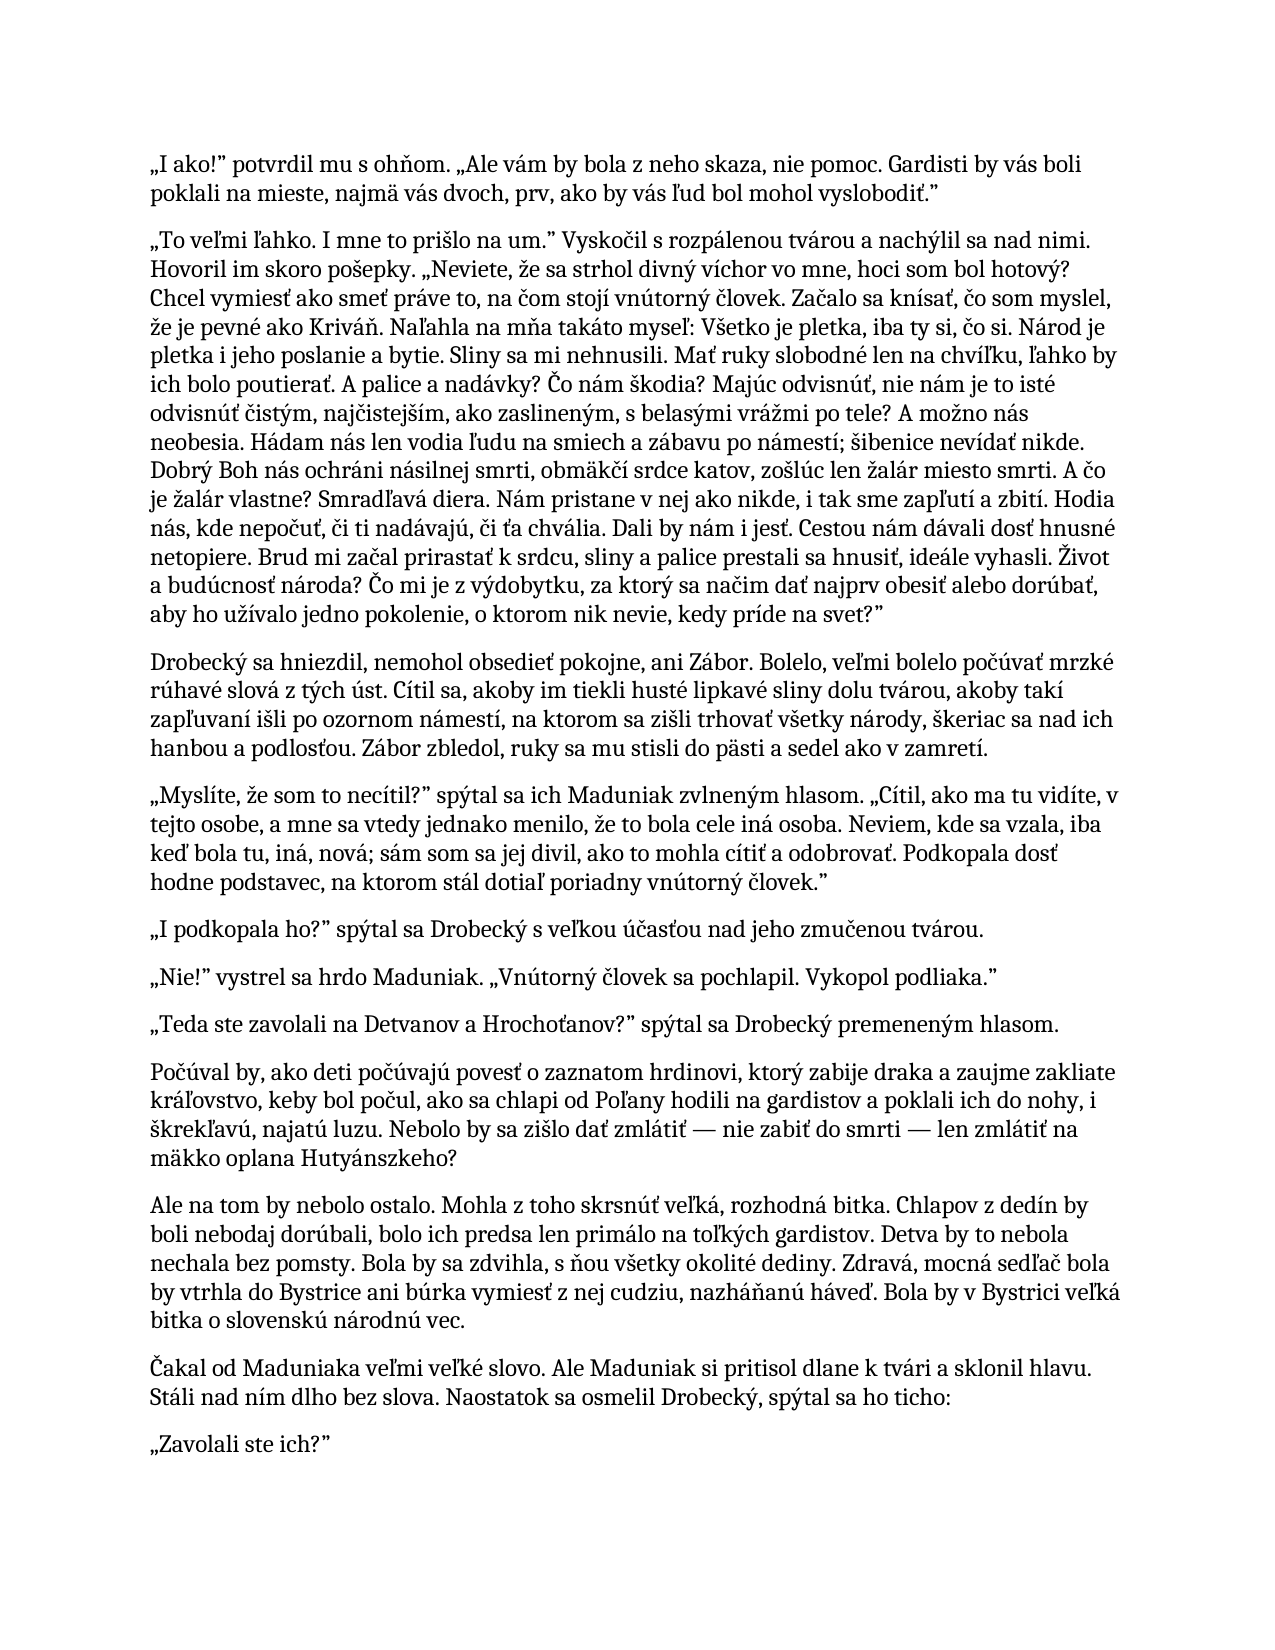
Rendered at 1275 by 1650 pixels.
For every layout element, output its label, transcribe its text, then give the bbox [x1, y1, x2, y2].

text „Myslíte, že som to necítil?” spýtal sa ich Maduniak zvlneným hlasom. „Cítil, ako ma tu vidíte, v tejto osobe, a mne sa vtedy jednako menilo, že to bola cele iná osoba. Neviem, kde sa vzala, iba keď bola tu, iná, nová; sám som sa jej divil, ako to mohla cítiť a odobrovať. Podkopala dosť hodne podstavec, na ktorom stál dotiaľ poriadny vnútorný človek.” [150, 781, 1125, 896]
text „Nie!” vystrel sa hrdo Maduniak. „Vnútorný človek sa pochlapil. Vykopol podliaka.” [150, 962, 1125, 991]
text „Teda ste zavolali na Detvanov a Hrochoťanov?” spýtal sa Drobecký premeneným hlasom. [150, 1010, 1125, 1039]
text „To veľmi ľahko. I mne to prišlo na um.” Vyskočil s rozpálenou tvárou a nachýlil sa nad nimi. Hovoril im skoro pošepky. „Neviete, že sa strhol divný víchor vo mne, hoci som bol hotový? Chcel vymiesť ako smeť práve to, na čom stojí vnútorný človek. Začalo sa knísať, čo som myslel, že je pevné ako Kriváň. Naľahla na mňa takáto myseľ: Všetko je pletka, iba ty si, čo si. Národ je pletka i jeho poslanie a bytie. Sliny sa mi nehnusili. Mať ruky slobodné len na chvíľku, ľahko by ich bolo poutierať. A palice a nadávky? Čo nám škodia? Majúc odvisnúť, nie nám je to isté odvisnúť čistým, najčistejším, ako zaslineným, s belasými vrážmi po tele? A možno nás neobesia. Hádam nás len vodia ľudu na smiech a zábavu po námestí; šibenice nevídať nikde. Dobrý Boh nás ochráni násilnej smrti, obmäkčí srdce katov, zošlúc len žalár miesto smrti. A čo je žalár vlastne? Smradľavá diera. Nám pristane v nej ako nikde, i tak sme zapľutí a zbití. Hodia nás, kde nepočuť, či ti nadávajú, či ťa chvália. Dali by nám i jesť. Cestou nám dávali dosť hnusné netopiere. Brud mi začal prirastať k srdcu, sliny a palice prestali sa hnusiť, ideále vyhasli. Život a budúcnosť národa? Čo mi je z výdobytku, za ktorý sa načim dať najprv obesiť alebo dorúbať, aby ho užívalo jedno pokolenie, o ktorom nik nevie, kedy príde na svet?” [150, 226, 1125, 629]
text Čakal od Maduniaka veľmi veľké slovo. Ale Maduniak si pritisol dlane k tvári a sklonil hlavu. Stáli nad ním dlho bez slova. Naostatok sa osmelil Drobecký, spýtal sa ho ticho: [150, 1354, 1125, 1411]
text „Zavolali ste ich?” [150, 1430, 1125, 1459]
text Počúval by, ako deti počúvajú povesť o zaznatom hrdinovi, ktorý zabije draka a zaujme zakliate kráľovstvo, keby bol počul, ako sa chlapi od Poľany hodili na gardistov a poklali ich do nohy, i škrekľavú, najatú luzu. Nebolo by sa zišlo dať zmlátiť — nie zabiť do smrti — len zmlátiť na mäkko oplana Hutyánszkeho? [150, 1057, 1125, 1172]
text Ale na tom by nebolo ostalo. Mohla z toho skrsnúť veľká, rozhodná bitka. Chlapov z dedín by boli nebodaj dorúbali, bolo ich predsa len primálo na toľkých gardistov. Detva by to nebola nechala bez pomsty. Bola by sa zdvihla, s ňou všetky okolité dediny. Zdravá, mocná sedľač bola by vtrhla do Bystrice ani búrka vymiesť z nej cudziu, nazháňanú háveď. Bola by v Bystrici veľká bitka o slovenskú národnú vec. [150, 1191, 1125, 1335]
text „I ako!” potvrdil mu s ohňom. „Ale vám by bola z neho skaza, nie pomoc. Gardisti by vás boli poklali na mieste, najmä vás dvoch, prv, ako by vás ľud bol mohol vyslobodiť.” [150, 150, 1125, 207]
text „I podkopala ho?” spýtal sa Drobecký s veľkou účasťou nad jeho zmučenou tvárou. [150, 915, 1125, 944]
text Drobecký sa hniezdil, nemohol obsedieť pokojne, ani Zábor. Bolelo, veľmi bolelo počúvať mrzké rúhavé slová z tých úst. Cítil sa, akoby im tiekli husté lipkavé sliny dolu tvárou, akoby takí zapľuvaní išli po ozornom námestí, na ktorom sa zišli trhovať všetky národy, škeriac sa nad ich hanbou a podlosťou. Zábor zbledol, ruky sa mu stisli do pästi a sedel ako v zamretí. [150, 647, 1125, 762]
